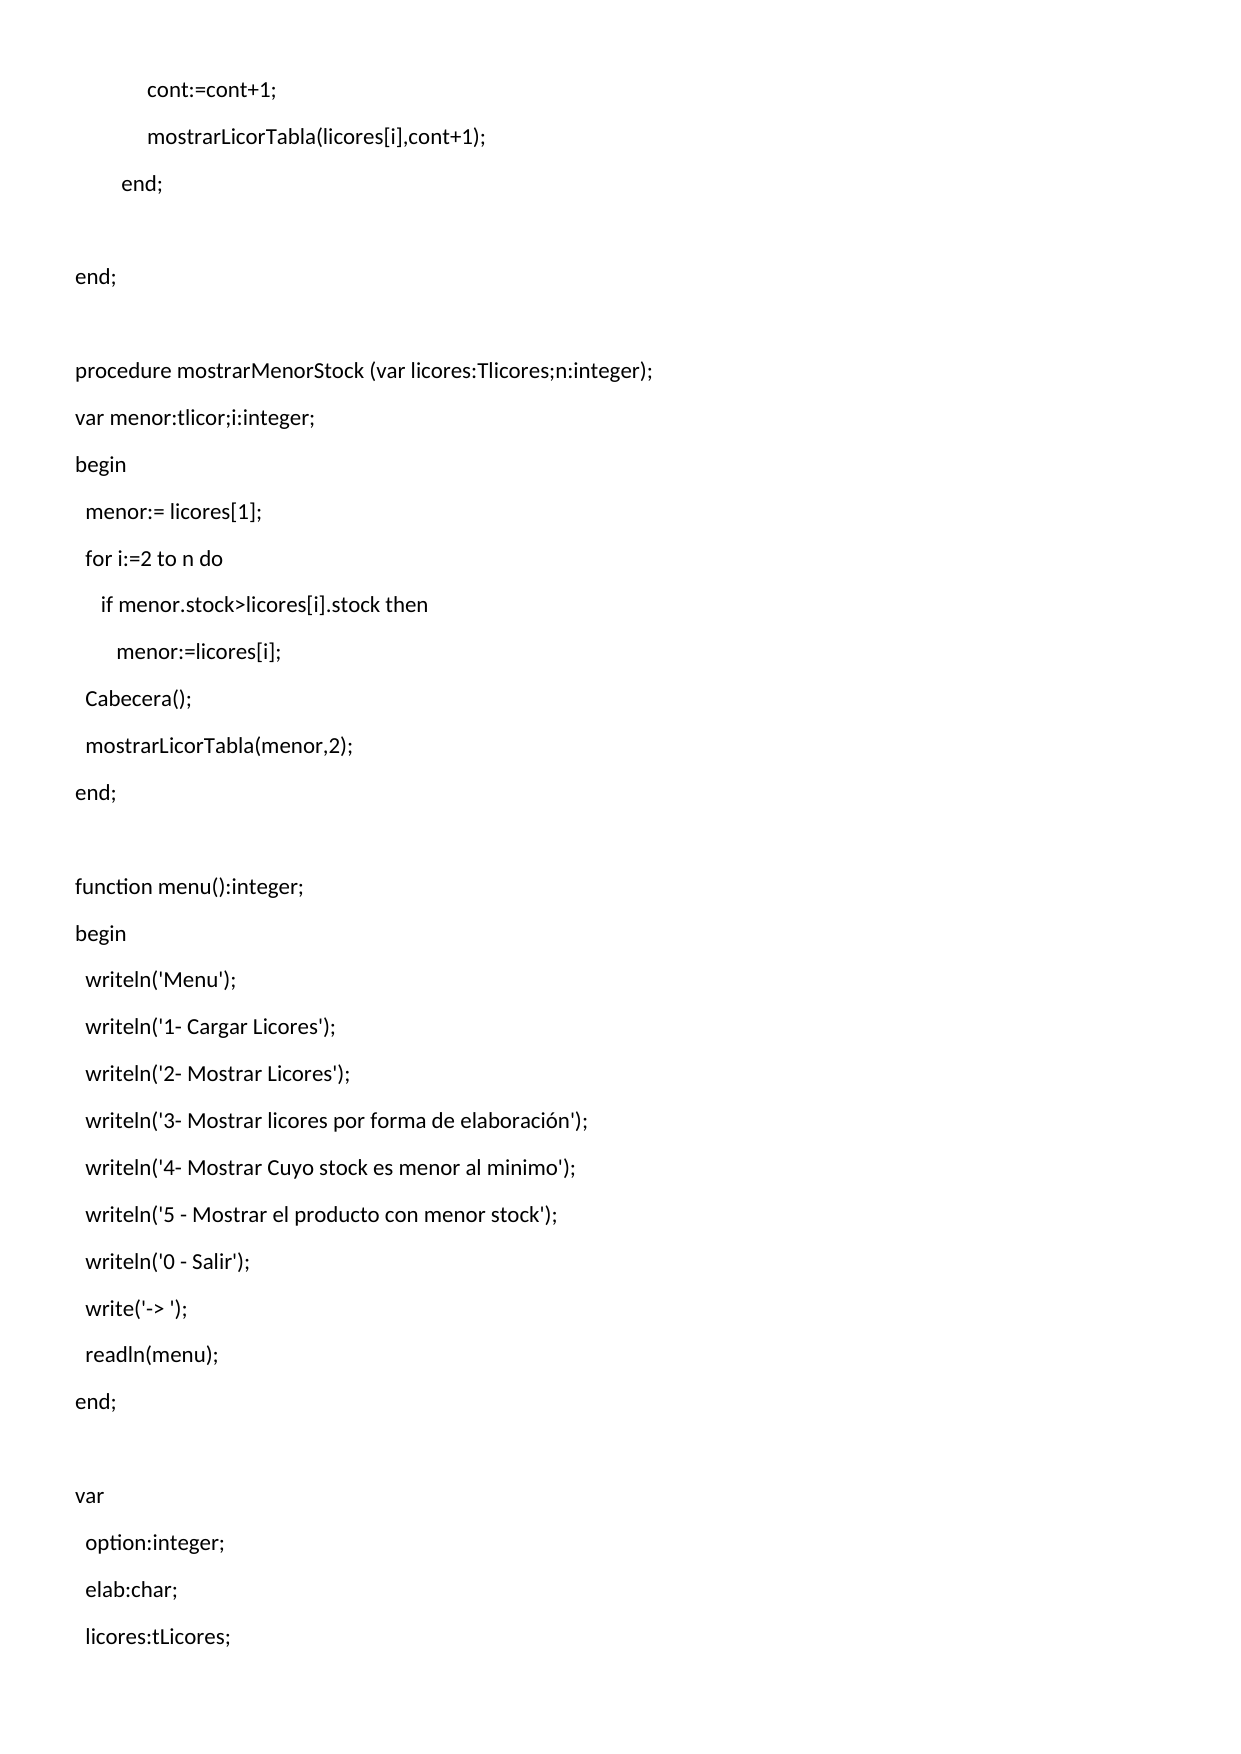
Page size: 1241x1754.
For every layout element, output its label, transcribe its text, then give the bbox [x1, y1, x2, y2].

text menor:=licores[i]; [75, 637, 1165, 666]
text option:integer; [75, 1528, 1165, 1556]
text begin [75, 450, 1165, 478]
text if menor.stock>licores[i].stock then [75, 591, 1165, 619]
text elab:char; [75, 1575, 1165, 1603]
text end; [75, 262, 1165, 291]
text writeln('3- Mostrar licores por forma de elaboración'); [75, 1106, 1165, 1134]
text writeln('Menu'); [75, 966, 1165, 994]
text end; [75, 1387, 1165, 1416]
text mostrarLicorTabla(menor,2); [75, 731, 1165, 759]
text function menu():integer; [75, 872, 1165, 900]
text Cabecera(); [75, 684, 1165, 712]
text var menor:tlicor;i:integer; [75, 403, 1165, 431]
text procedure mostrarMenorStock (var licores:Tlicores;n:integer); [75, 356, 1165, 384]
text cont:=cont+1; [75, 75, 1165, 103]
text writeln('2- Mostrar Licores'); [75, 1059, 1165, 1087]
text var [75, 1481, 1165, 1509]
text writeln('5 - Mostrar el producto con menor stock'); [75, 1200, 1165, 1228]
text licores:tLicores; [75, 1622, 1165, 1650]
text writeln('1- Cargar Licores'); [75, 1012, 1165, 1041]
text readln(menu); [75, 1341, 1165, 1369]
text for i:=2 to n do [75, 544, 1165, 572]
text end; [75, 169, 1165, 197]
text mostrarLicorTabla(licores[i],cont+1); [75, 122, 1165, 150]
text writeln('0 - Salir'); [75, 1247, 1165, 1275]
text menor:= licores[1]; [75, 497, 1165, 525]
text end; [75, 778, 1165, 806]
text write('-> '); [75, 1294, 1165, 1322]
text writeln('4- Mostrar Cuyo stock es menor al minimo'); [75, 1153, 1165, 1181]
text begin [75, 919, 1165, 947]
